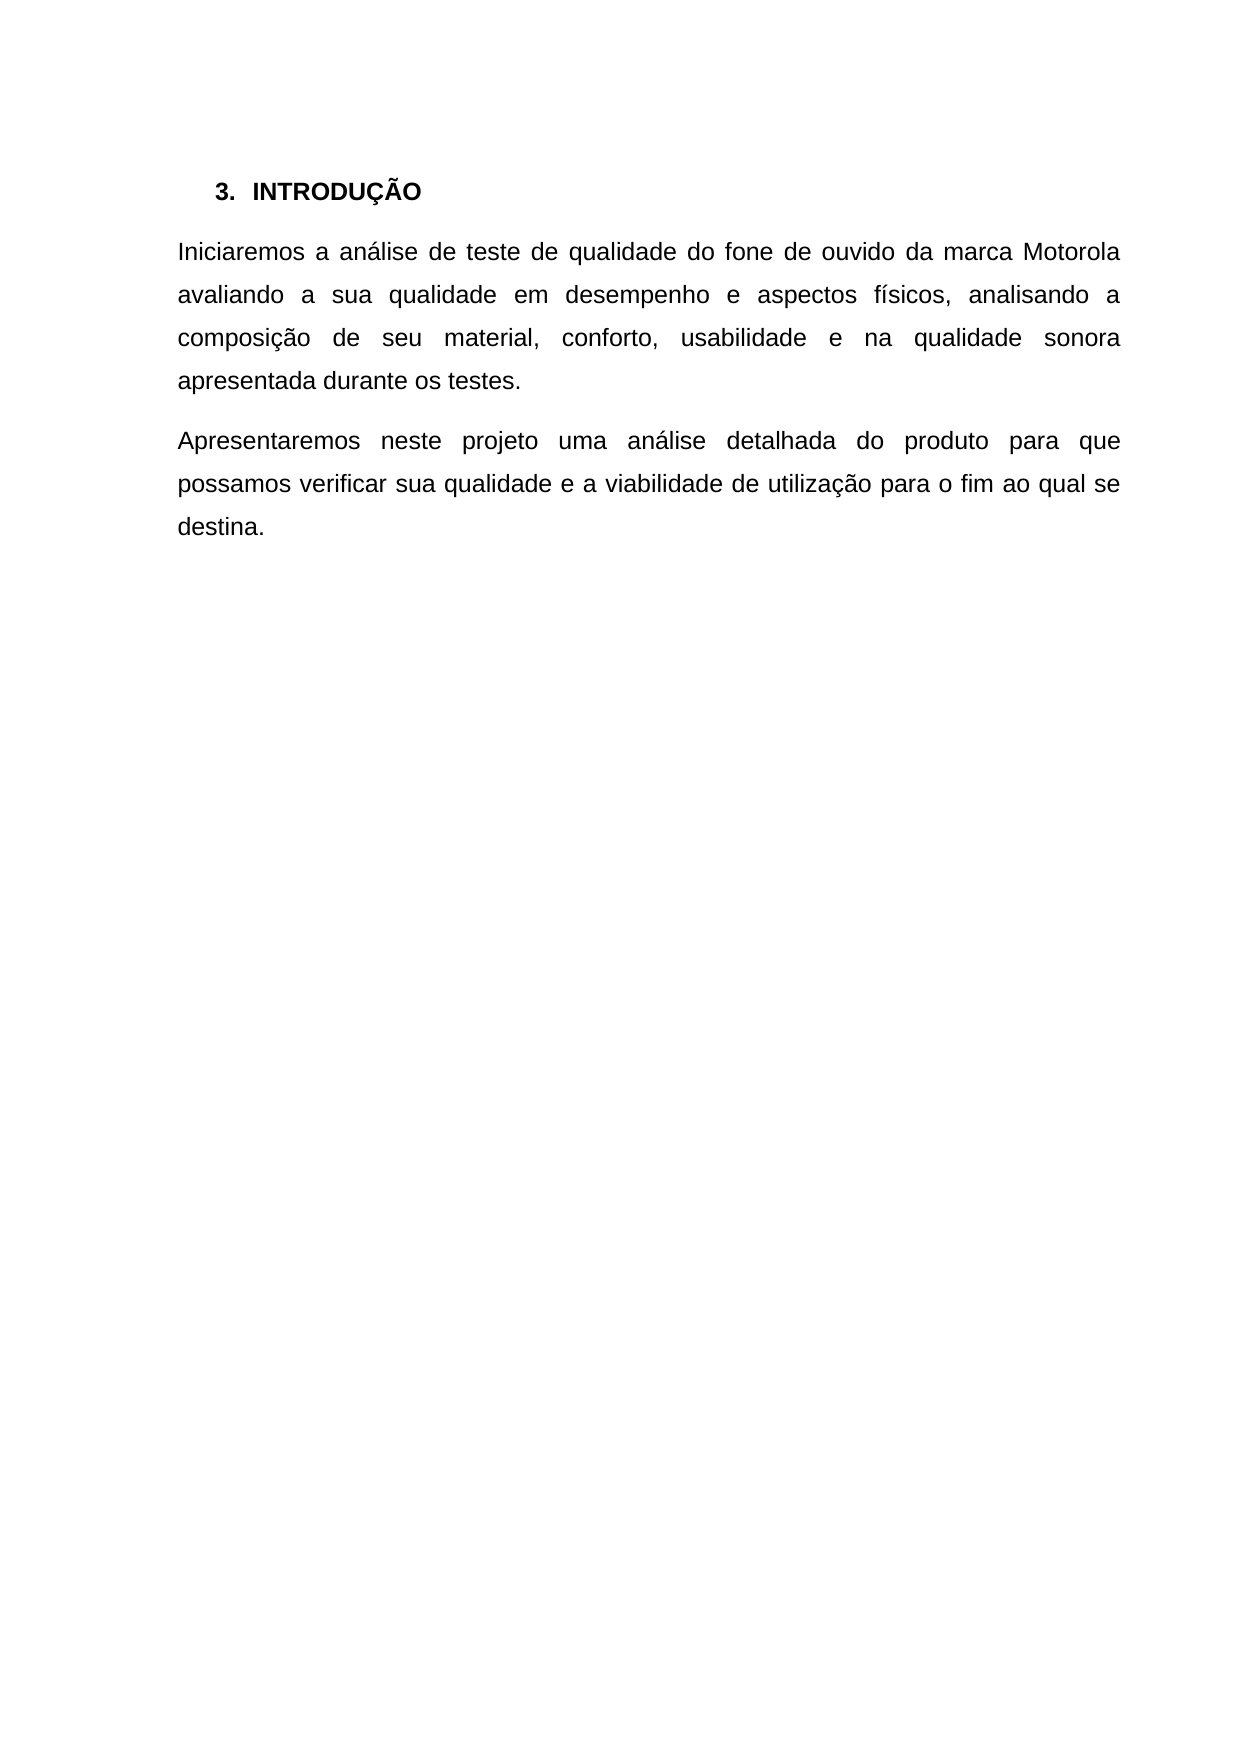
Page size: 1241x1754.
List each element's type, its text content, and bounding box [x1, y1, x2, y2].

text Iniciaremos a análise de teste de qualidade do fone de ouvido da marca Motorola avaliando a sua qualidade em desempenho e aspectos físicos, analisando a composição de seu material, conforto, usabilidade e na qualidade sonora apresentada durante os testes. [177, 237, 1122, 395]
text Apresentaremos neste projeto uma análise detalhada do produto para que possamos verificar sua qualidade e a viabilidade de utilização para o fim ao qual se destina. [177, 426, 1122, 541]
list INTRODUÇÃO [215, 177, 1122, 206]
